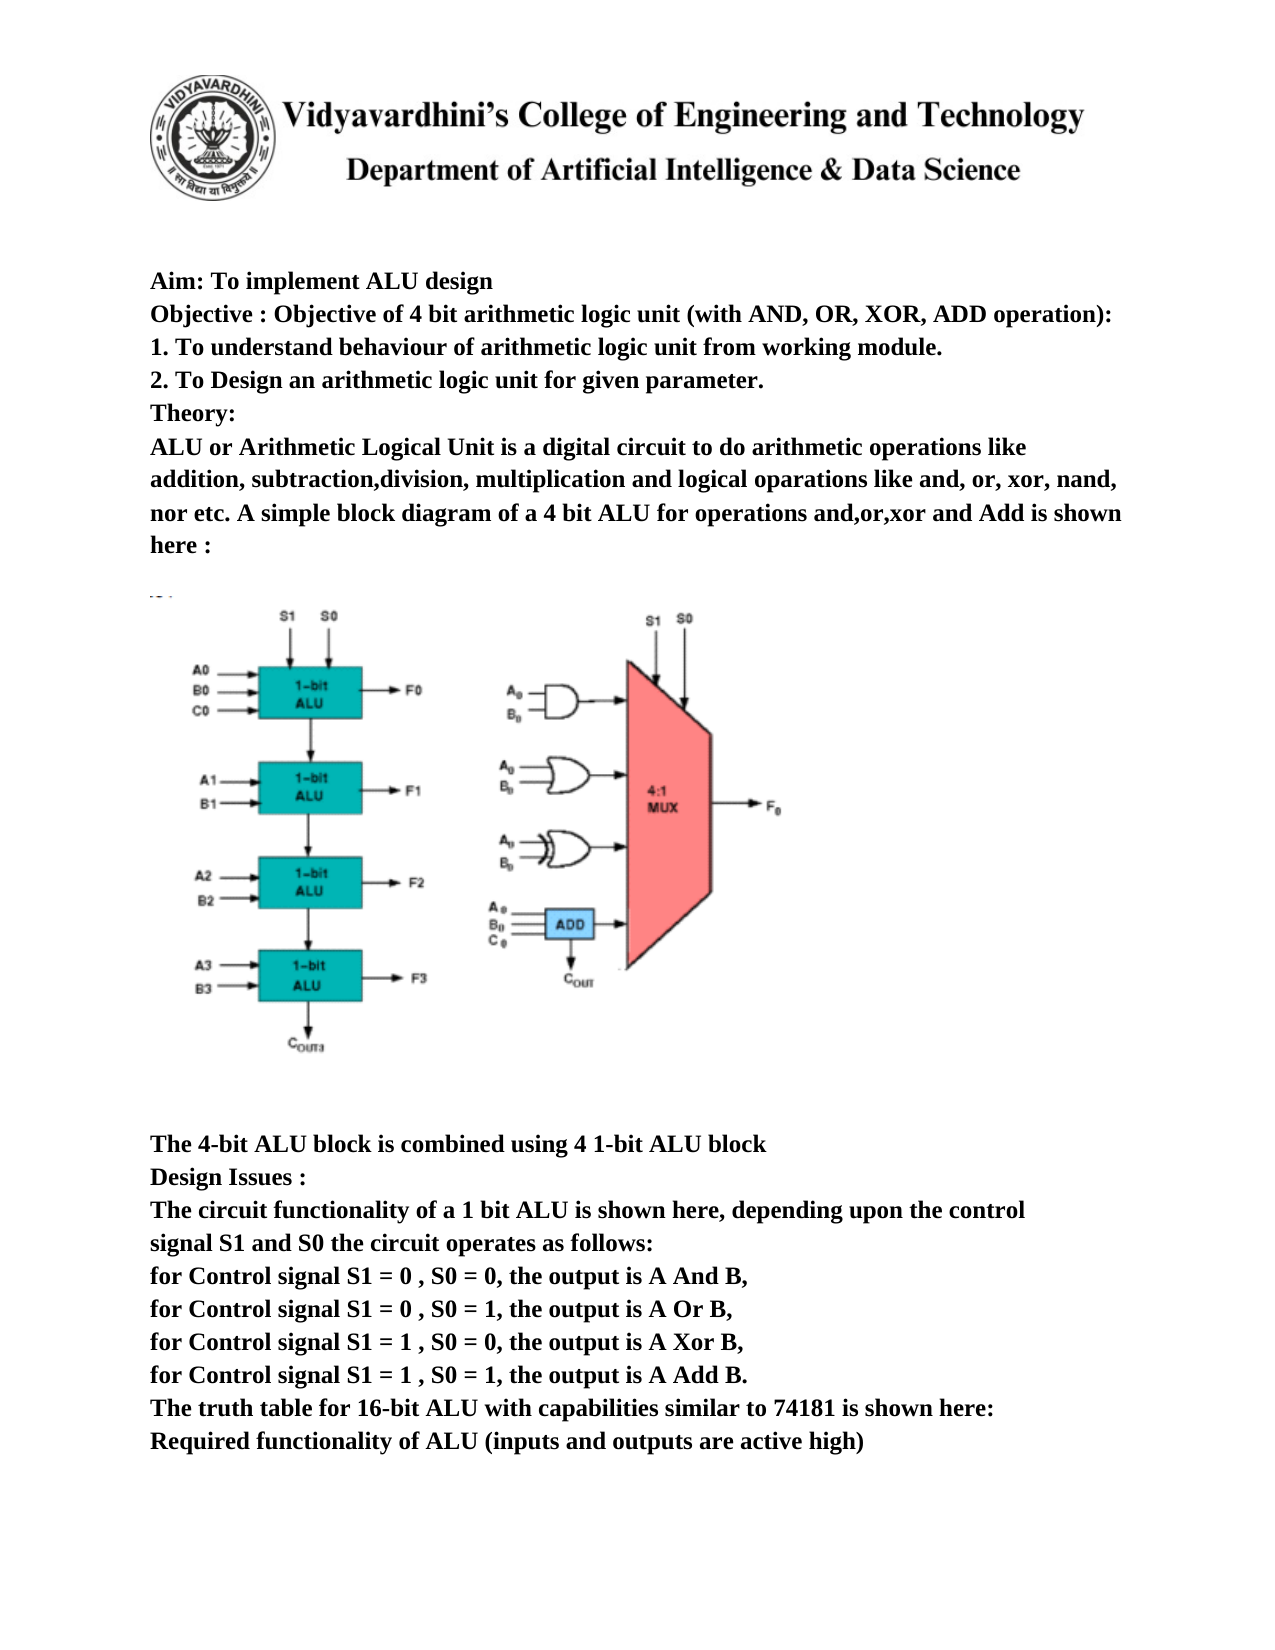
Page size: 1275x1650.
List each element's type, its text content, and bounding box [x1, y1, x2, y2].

text for Control signal S1 = 0 , S0 = 0, the output is A And B, [150, 1261, 1125, 1290]
text The truth table for 16-bit ALU with capabilities similar to 74181 is shown here: [150, 1393, 1125, 1422]
text for Control signal S1 = 0 , S0 = 1, the output is A Or B, [150, 1294, 1125, 1323]
text Design Issues : [150, 1162, 1125, 1191]
text Theory: [150, 398, 1125, 427]
text nor etc. A simple block diagram of a 4 bit ALU for operations and,or,xor and Add is shown [150, 498, 1125, 526]
text 2. To Design an arithmetic logic unit for given parameter. [150, 366, 1125, 394]
text ALU or Arithmetic Logical Unit is a digital circuit to do arithmetic operations like [150, 432, 1125, 460]
text here : [150, 531, 1125, 559]
text Required functionality of ALU (inputs and outputs are active high) [150, 1426, 1125, 1455]
text signal S1 and S0 the circuit operates as follows: [150, 1228, 1125, 1257]
text 1. To understand behaviour of arithmetic logic unit from working module. [150, 332, 1125, 361]
text Aim: To implement ALU design [150, 266, 1125, 295]
text Objective : Objective of 4 bit arithmetic logic unit (with AND, OR, XOR, ADD operation): [150, 299, 1125, 328]
picture [150, 75, 1091, 201]
text for Control signal S1 = 1 , S0 = 1, the output is A Add B. [150, 1360, 1125, 1389]
text The 4-bit ALU block is combined using 4 1-bit ALU block [150, 1129, 1125, 1158]
picture [150, 596, 835, 1063]
text addition, subtraction,division, multiplication and logical oparations like and, or, xor, nand, [150, 464, 1125, 493]
text The circuit functionality of a 1 bit ALU is shown here, depending upon the control [150, 1195, 1125, 1224]
text for Control signal S1 = 1 , S0 = 0, the output is A Xor B, [150, 1327, 1125, 1356]
